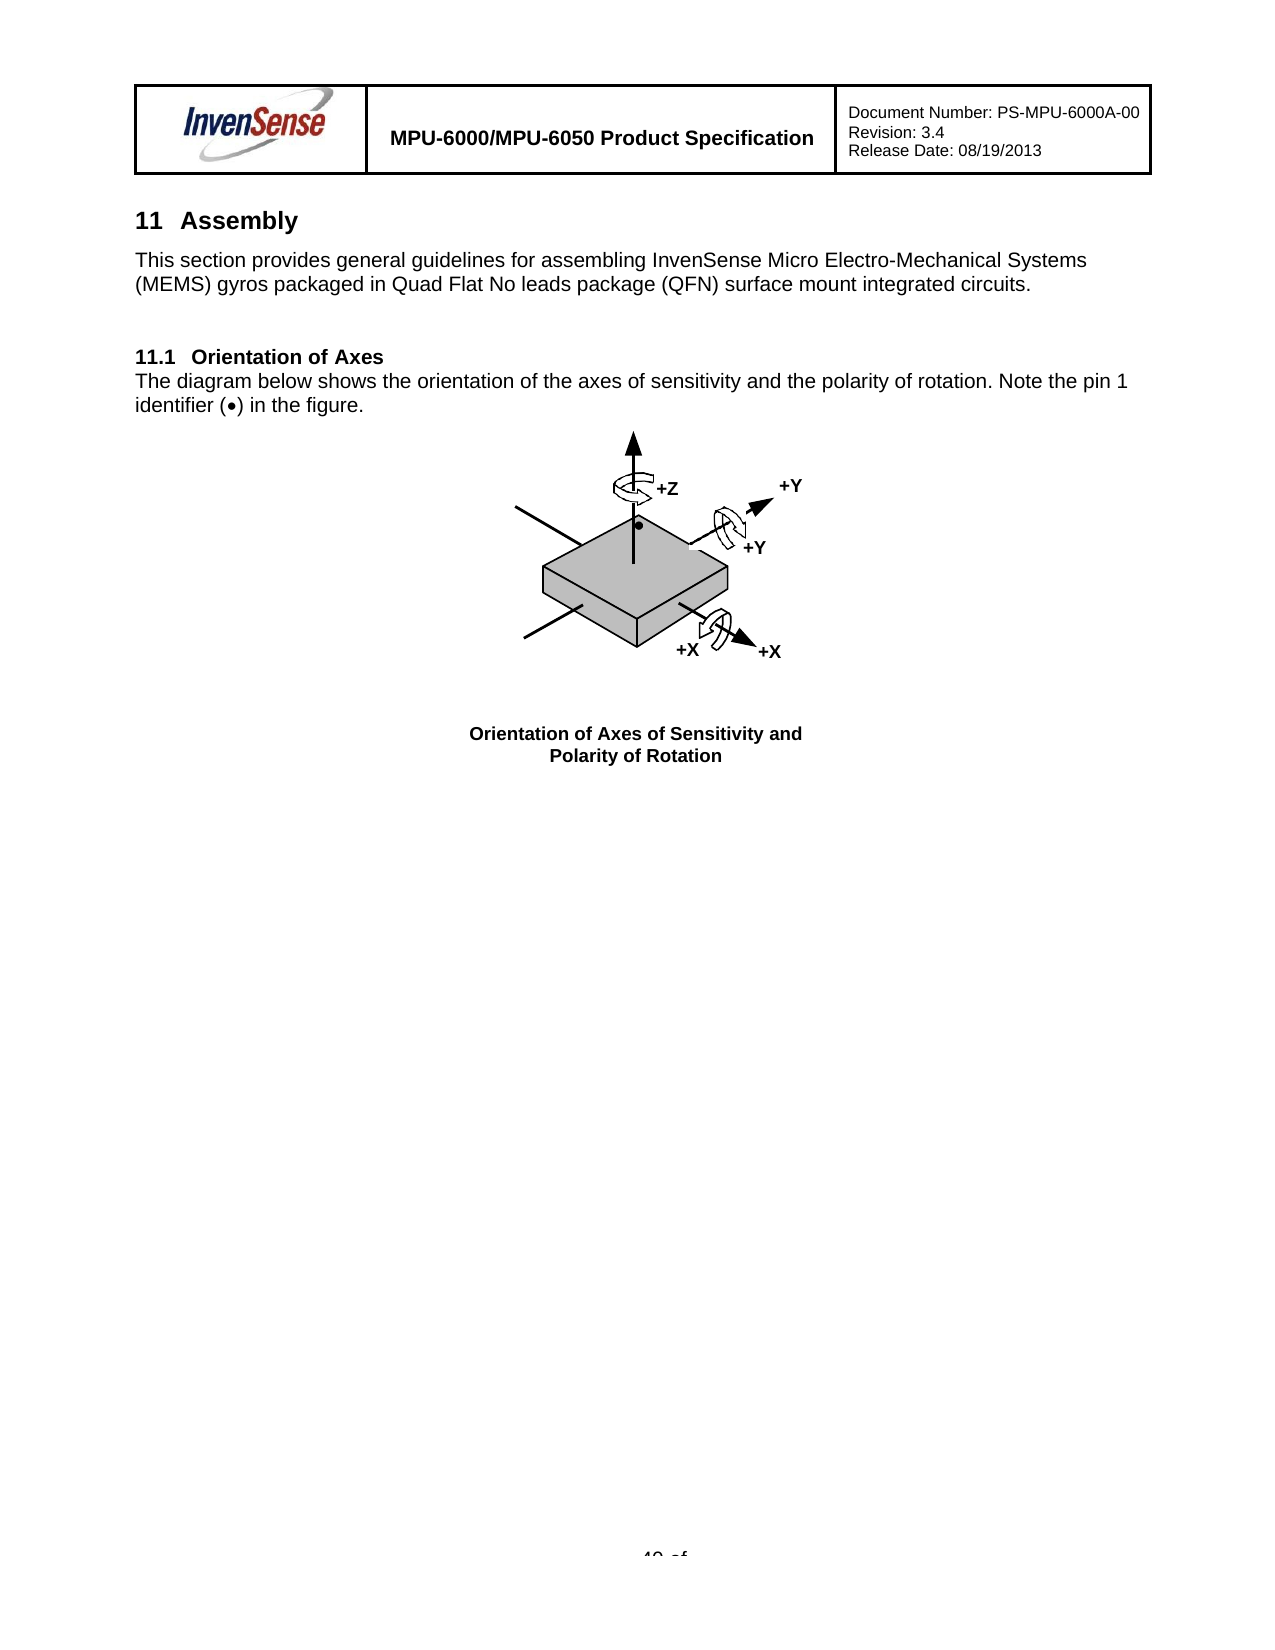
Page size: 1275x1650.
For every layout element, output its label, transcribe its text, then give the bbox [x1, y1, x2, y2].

text +Y [313, 537, 1196, 558]
text +X +X [222, 639, 1235, 662]
picture [180, 87, 337, 163]
text +Z +Y [223, 474, 1235, 499]
subtitle Assembly [135, 206, 1235, 235]
text This section provides general guidelines for assembling InvenSense Micro Electro-Mechanical Systems (MEMS) gyros packaged in Quad Flat No leads package (QFN) surface mount integrated circuits. [135, 248, 1140, 296]
text The diagram below shows the orientation of the axes of sensitivity and the polarity of rotation. Note the pin 1 identifier (•) in the figure. [135, 369, 1140, 418]
subtitle Orientation of Axes [135, 344, 1235, 368]
text Orientation of Axes of Sensitivity and Polarity of Rotation [468, 723, 804, 767]
picture [689, 506, 746, 537]
picture [613, 499, 654, 506]
